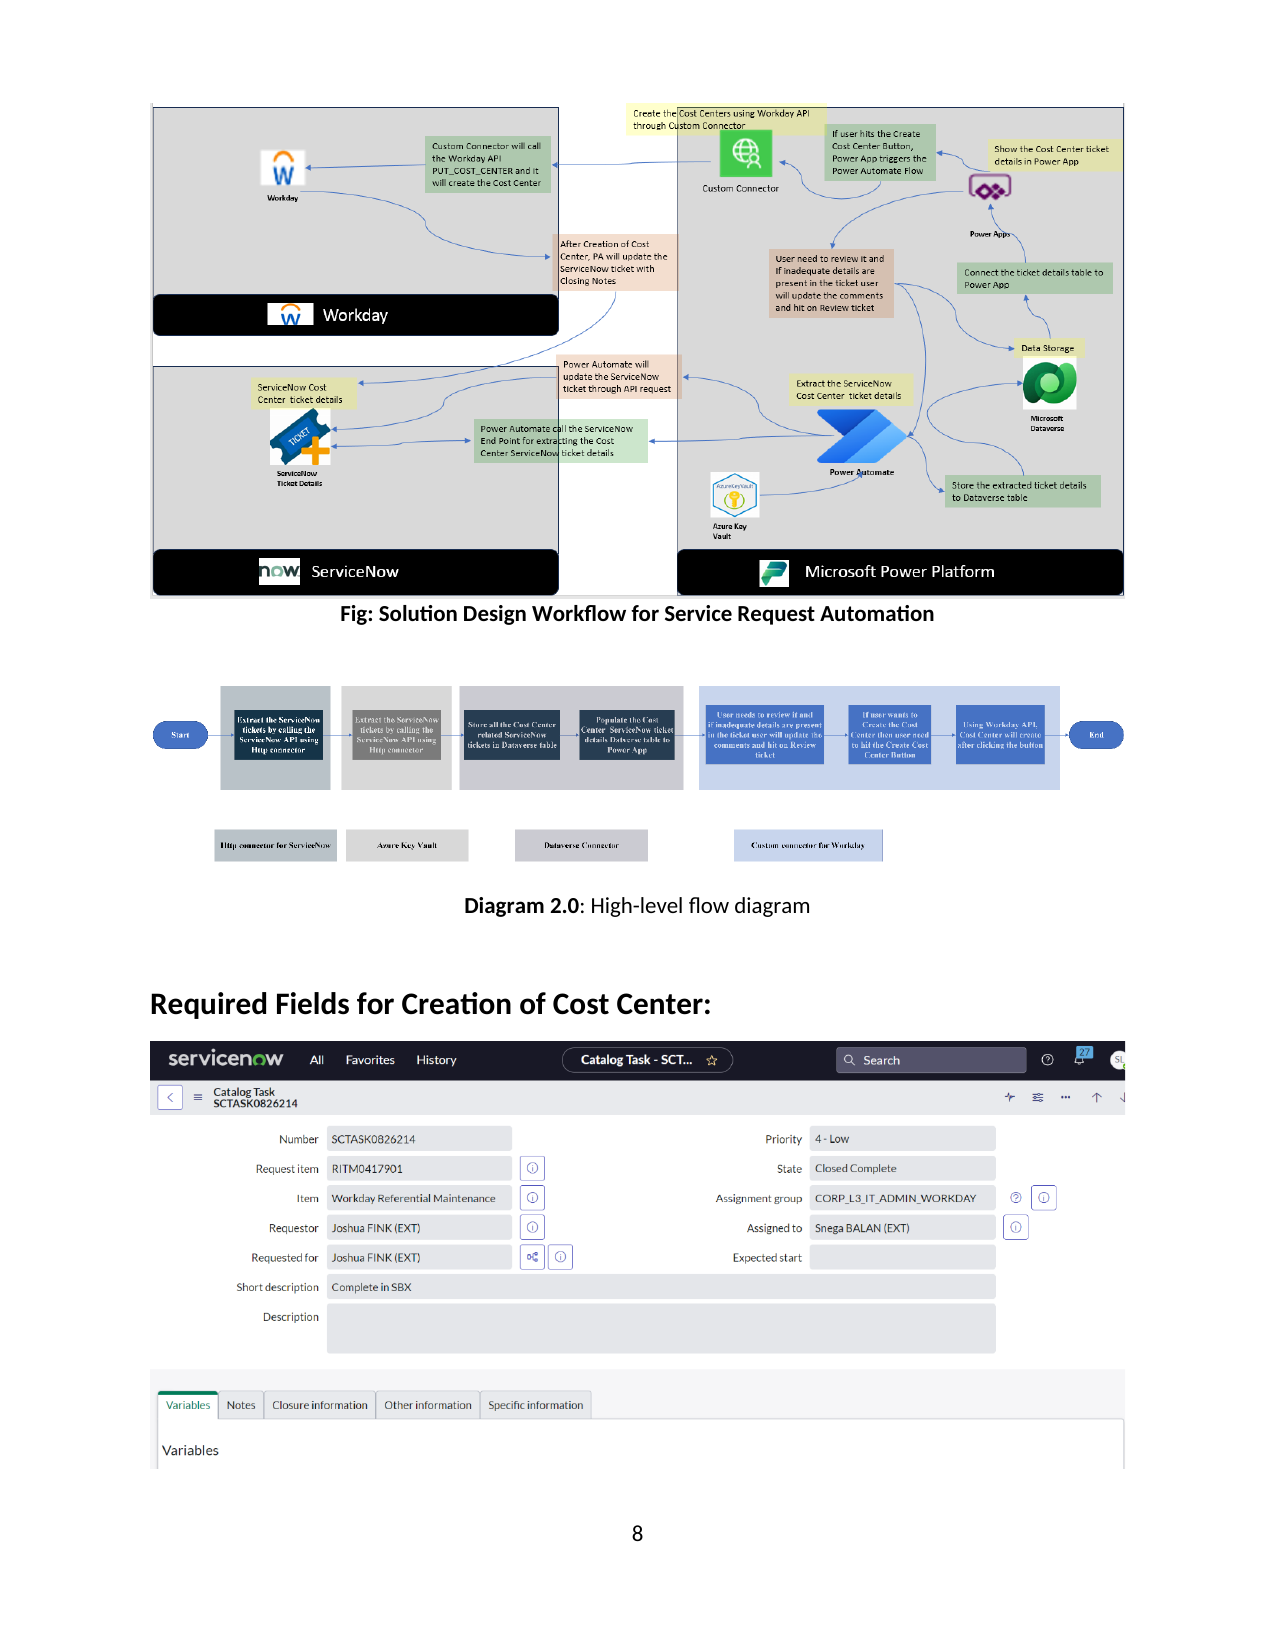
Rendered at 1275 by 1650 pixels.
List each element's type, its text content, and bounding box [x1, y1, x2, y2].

picture [150, 1041, 1125, 1469]
picture [150, 683, 1125, 864]
text Fig: Solution Design Workflow for Service Request Automation [150, 599, 1125, 627]
text Required Fields for Creation of Cost Center: [150, 984, 1125, 1022]
text Diagram 2.0: High-level flow diagram [150, 891, 1125, 919]
picture [150, 103, 1125, 599]
